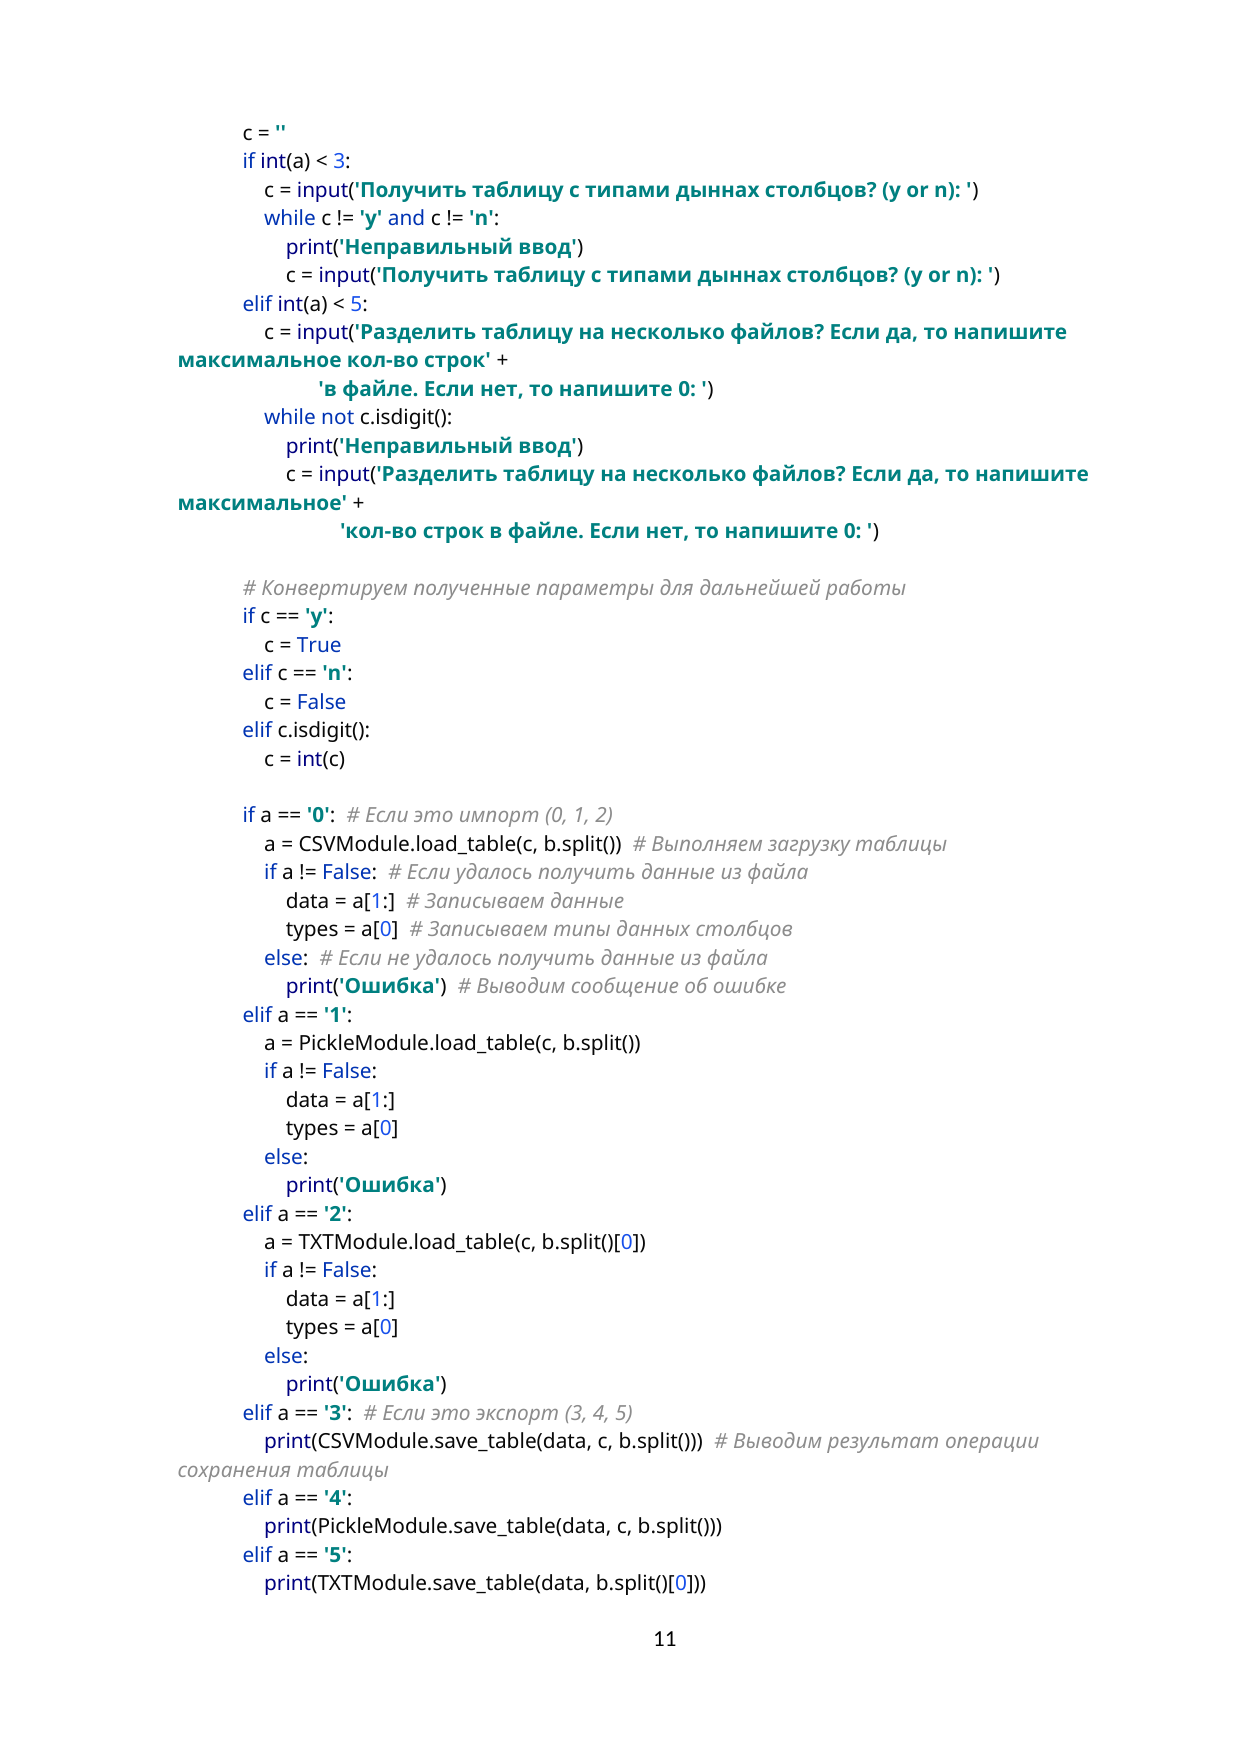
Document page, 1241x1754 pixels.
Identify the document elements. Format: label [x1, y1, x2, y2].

text [177, 118, 1152, 1597]
